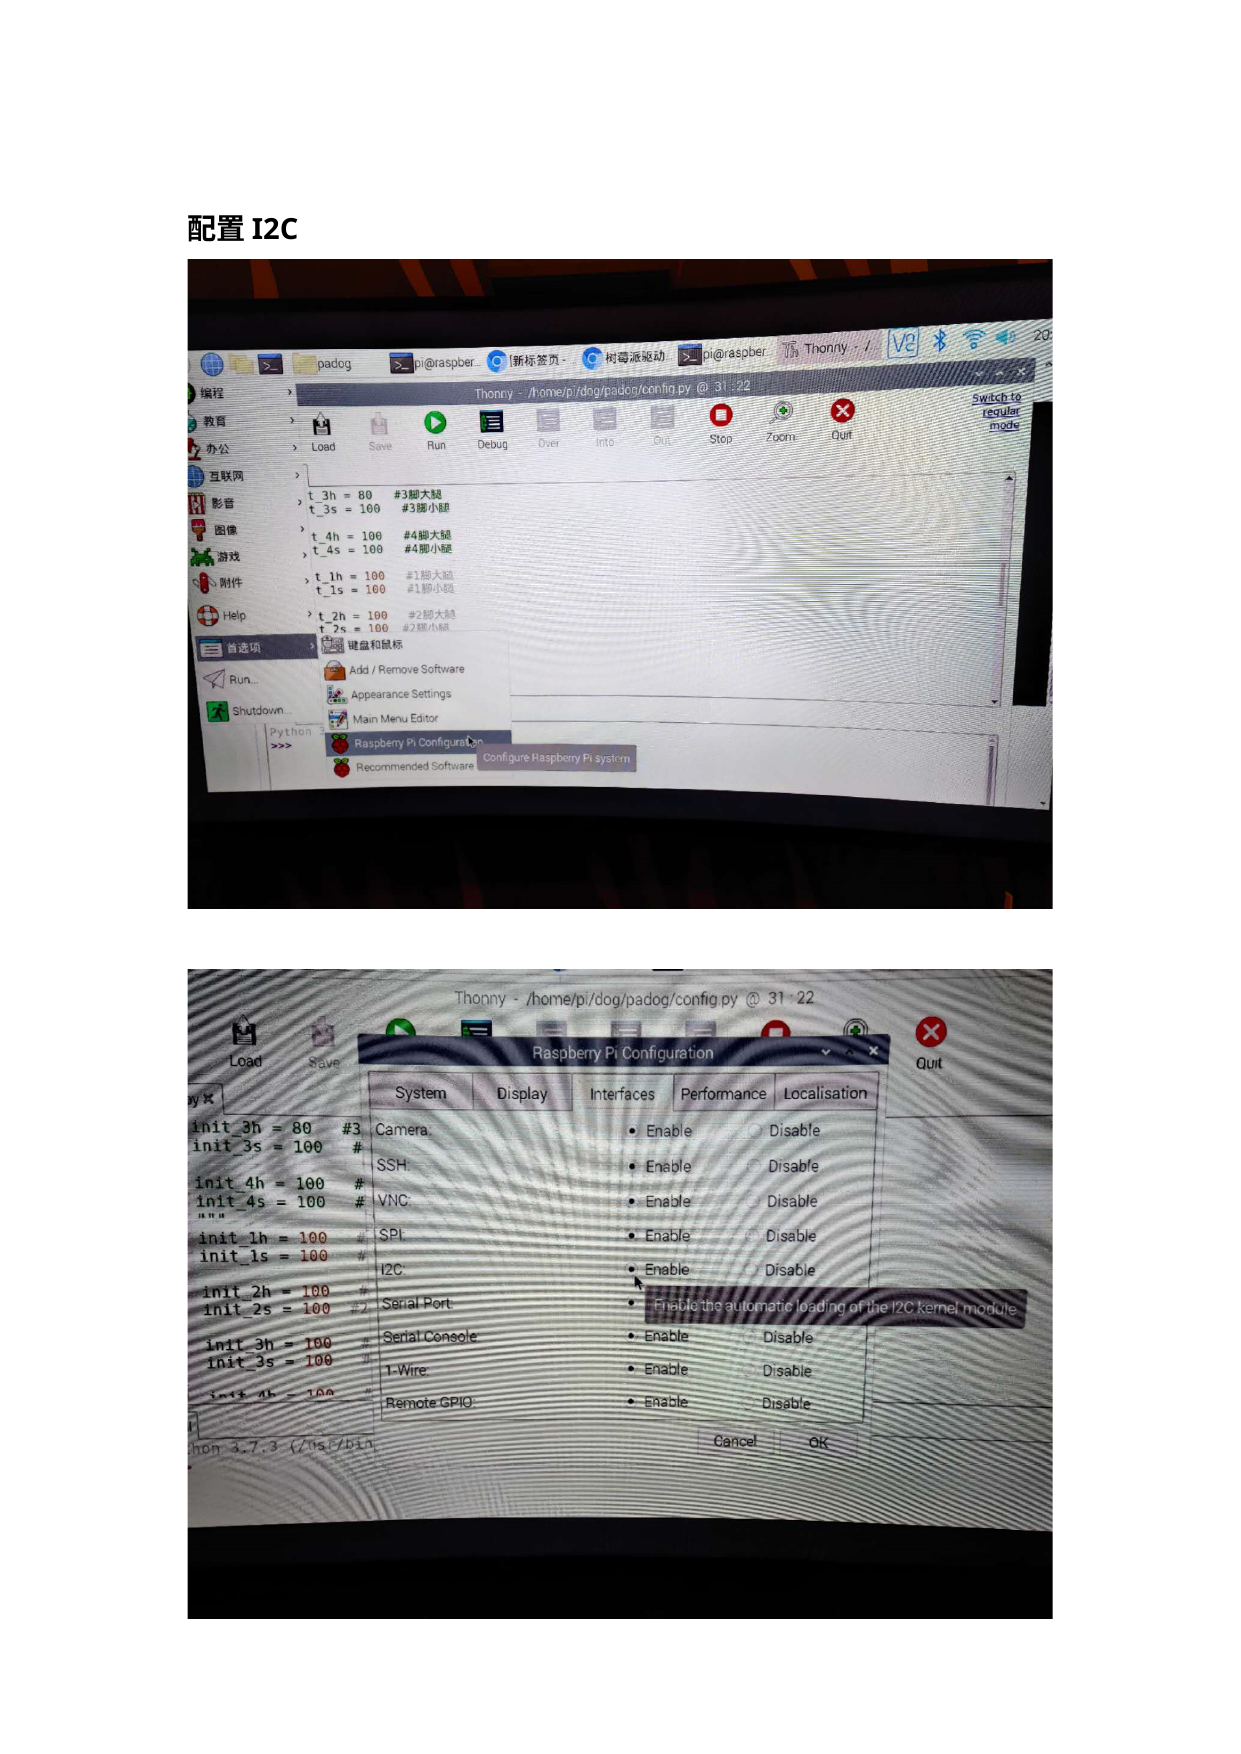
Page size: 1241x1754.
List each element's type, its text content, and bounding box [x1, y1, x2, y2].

picture [187, 259, 1053, 909]
text 配置I2C [187, 194, 1053, 259]
picture [187, 969, 1053, 1619]
